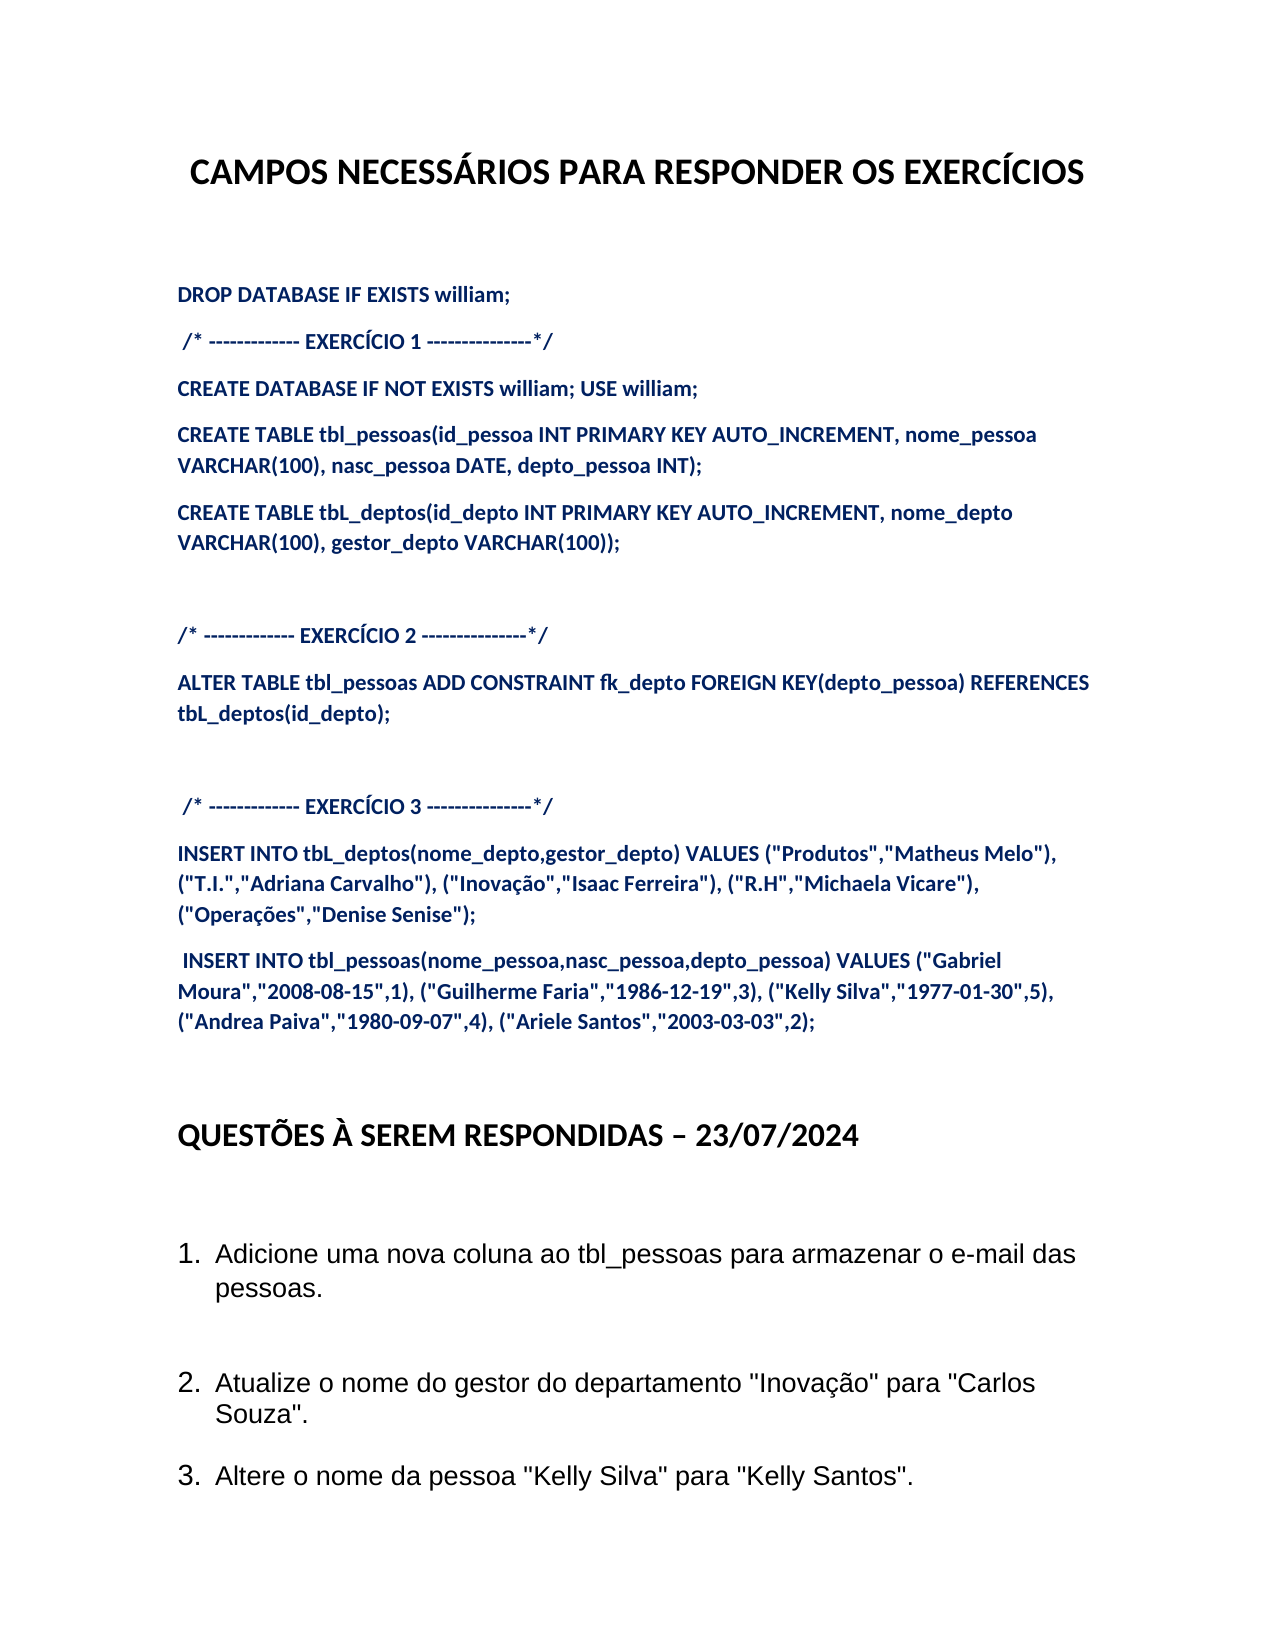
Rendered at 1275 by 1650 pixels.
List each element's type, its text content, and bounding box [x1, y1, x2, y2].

text CREATE DATABASE IF NOT EXISTS william; USE william; [177, 374, 1098, 402]
text DROP DATABASE IF EXISTS william; [177, 280, 1098, 308]
list Atualize o nome do gestor do departamento "Inovação" para "Carlos Souza". [177, 1364, 1098, 1458]
text /* ------------- EXERCÍCIO 2 ---------------*/ [177, 622, 1098, 649]
text QUESTÕES À SEREM RESPONDIDAS – 23/07/2024 [177, 1114, 1098, 1155]
text CAMPOS NECESSÁRIOS PARA RESPONDER OS EXERCÍCIOS [177, 148, 1098, 193]
list Adicione uma nova coluna ao tbl_pessoas para armazenar o e-mail das pessoas. [177, 1236, 1098, 1333]
text /* ------------- EXERCÍCIO 3 ---------------*/ [177, 792, 1098, 820]
text CREATE TABLE tbL_deptos(id_depto INT PRIMARY KEY AUTO_INCREMENT, nome_depto VARCHAR(100), gestor_depto VARCHAR(100)); [177, 498, 1098, 556]
text ALTER TABLE tbl_pessoas ADD CONSTRAINT fk_depto FOREIGN KEY(depto_pessoa) REFERENCES tbL_deptos(id_depto); [177, 668, 1098, 727]
text INSERT INTO tbL_deptos(nome_depto,gestor_depto) VALUES ("Produtos","Matheus Melo"), ("T.I.","Adriana Carvalho"), ("Inovação","Isaac Ferreira"), ("R.H","Michaela Vicare"), ("Operações","Denise Senise"); [177, 839, 1098, 928]
text INSERT INTO tbl_pessoas(nome_pessoa,nasc_pessoa,depto_pessoa) VALUES ("Gabriel Moura","2008-08-15",1), ("Guilherme Faria","1986-12-19",3), ("Kelly Silva","1977-01-30",5), ("Andrea Paiva","1980-09-07",4), ("Ariele Santos","2003-03-03",2); [177, 947, 1098, 1035]
text /* ------------- EXERCÍCIO 1 ---------------*/ [177, 327, 1098, 355]
text CREATE TABLE tbl_pessoas(id_pessoa INT PRIMARY KEY AUTO_INCREMENT, nome_pessoa VARCHAR(100), nasc_pessoa DATE, depto_pessoa INT); [177, 421, 1098, 479]
